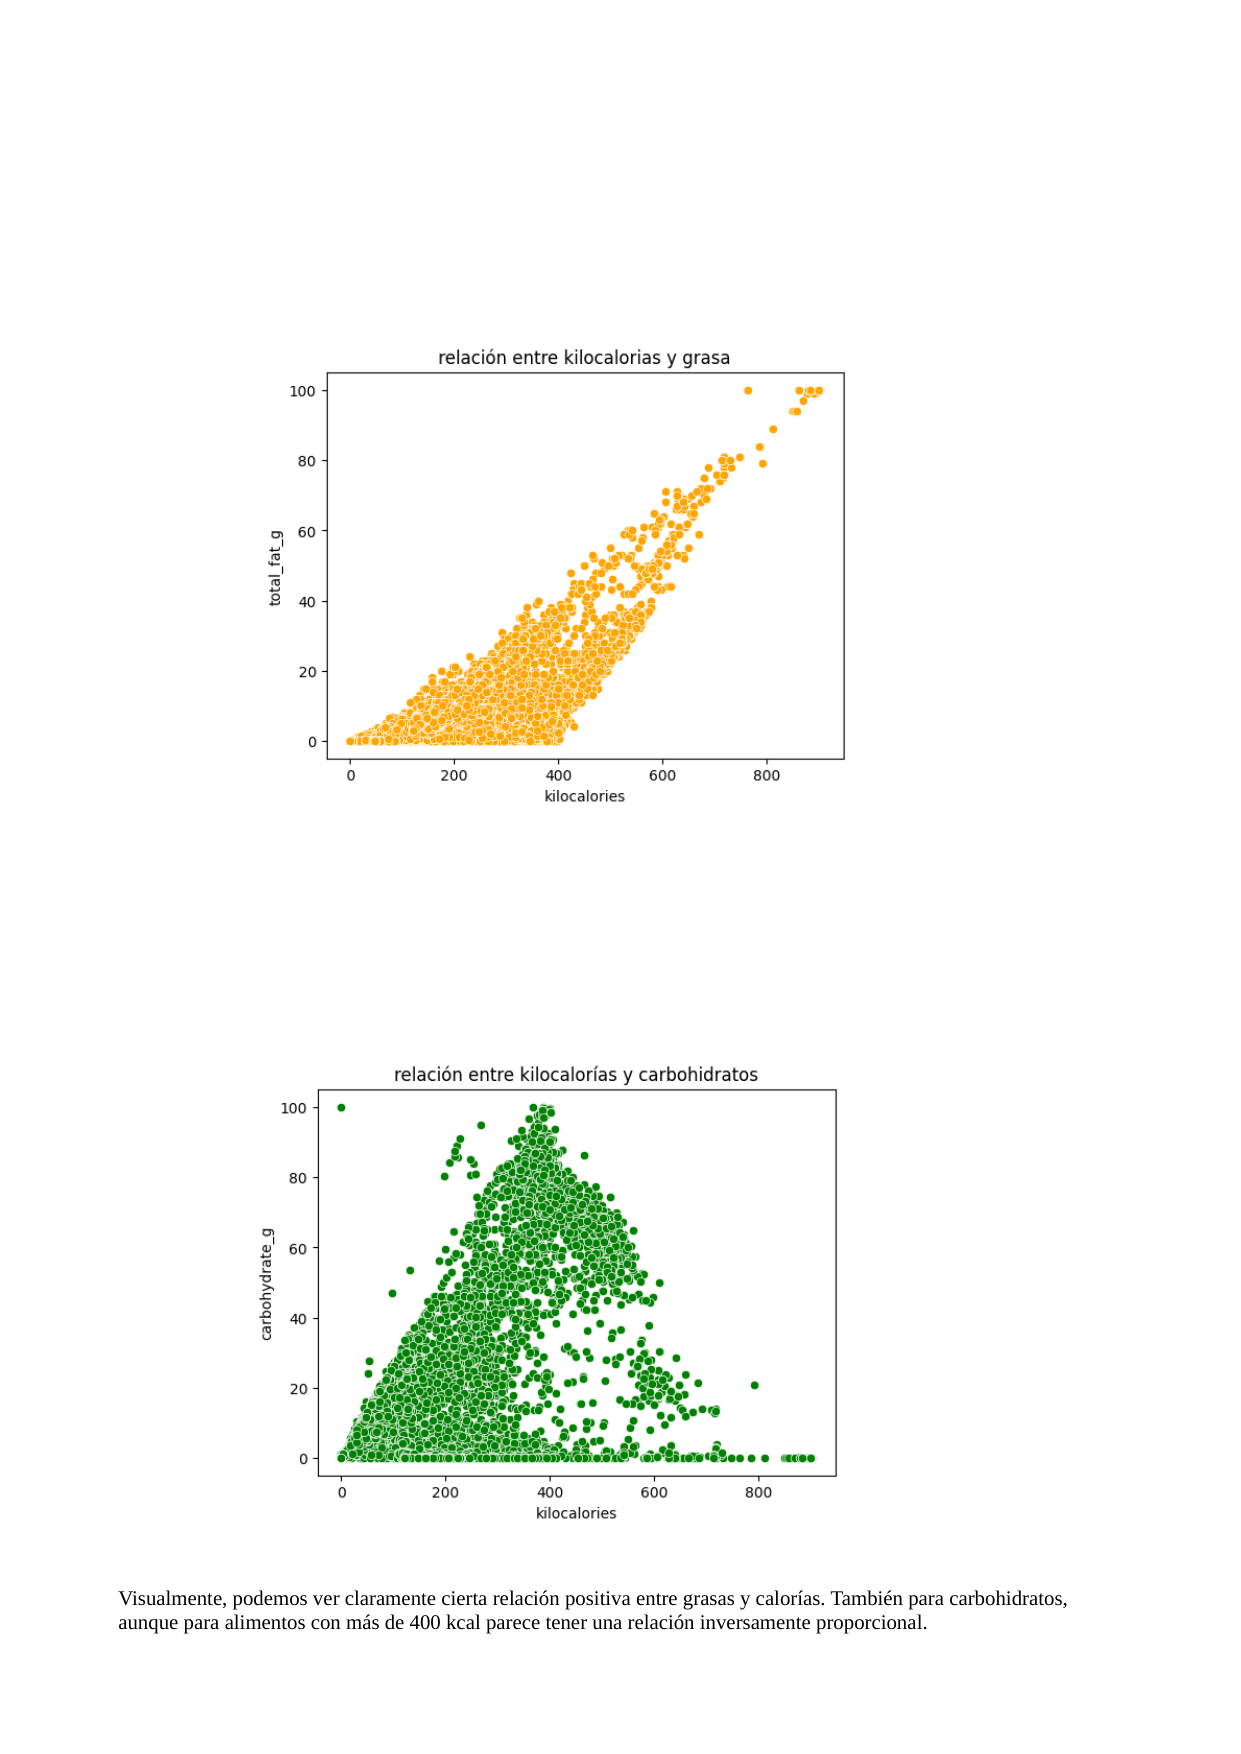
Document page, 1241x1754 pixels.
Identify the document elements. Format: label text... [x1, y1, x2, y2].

picture [249, 1056, 845, 1531]
text Visualmente, podemos ver claramente cierta relación positiva entre grasas y calorías. También para carbohidratos, aunque para alimentos con más de 400 kcal parece tener una relación inversamente proporcional. [118, 1586, 1122, 1634]
picture [258, 340, 853, 814]
